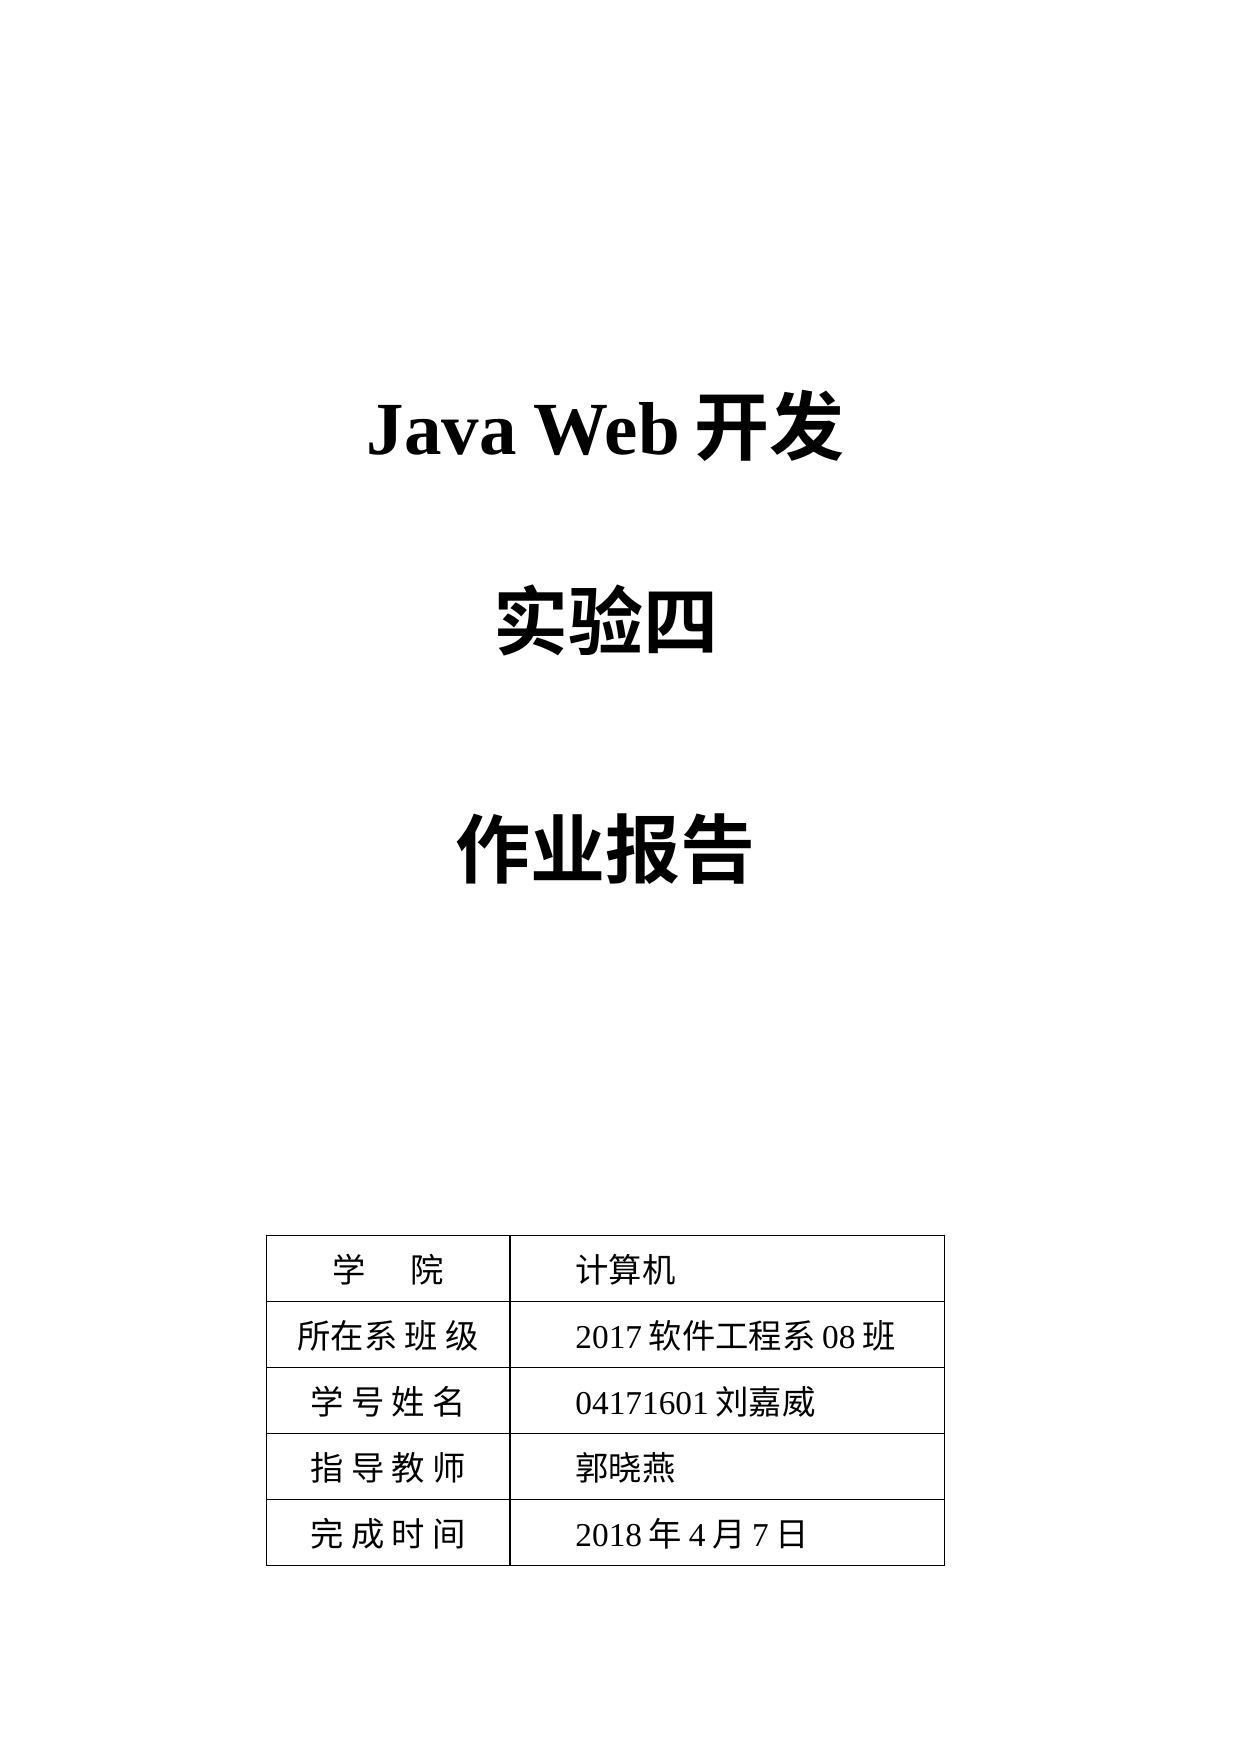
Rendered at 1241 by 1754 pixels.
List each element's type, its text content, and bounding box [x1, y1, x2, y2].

table_cell 2017软件工程系08班 [511, 1302, 944, 1367]
table_cell 2018年4月7日 [511, 1500, 944, 1565]
table_cell 郭晓燕 [511, 1434, 944, 1499]
table_cell 指 导 教 师 [267, 1434, 509, 1499]
table_cell 学 号 姓 名 [267, 1368, 509, 1433]
table_cell 所在系 班 级 [267, 1302, 509, 1367]
text 作业报告 [118, 779, 1093, 909]
table_cell 04171601刘嘉威 [511, 1368, 944, 1433]
table_header 学 院 [267, 1236, 509, 1301]
table_cell 完 成 时 间 [267, 1500, 509, 1565]
table_header 计算机 [511, 1236, 944, 1301]
text 实验四 [118, 552, 1093, 682]
text Java Web开发 [118, 357, 1093, 487]
